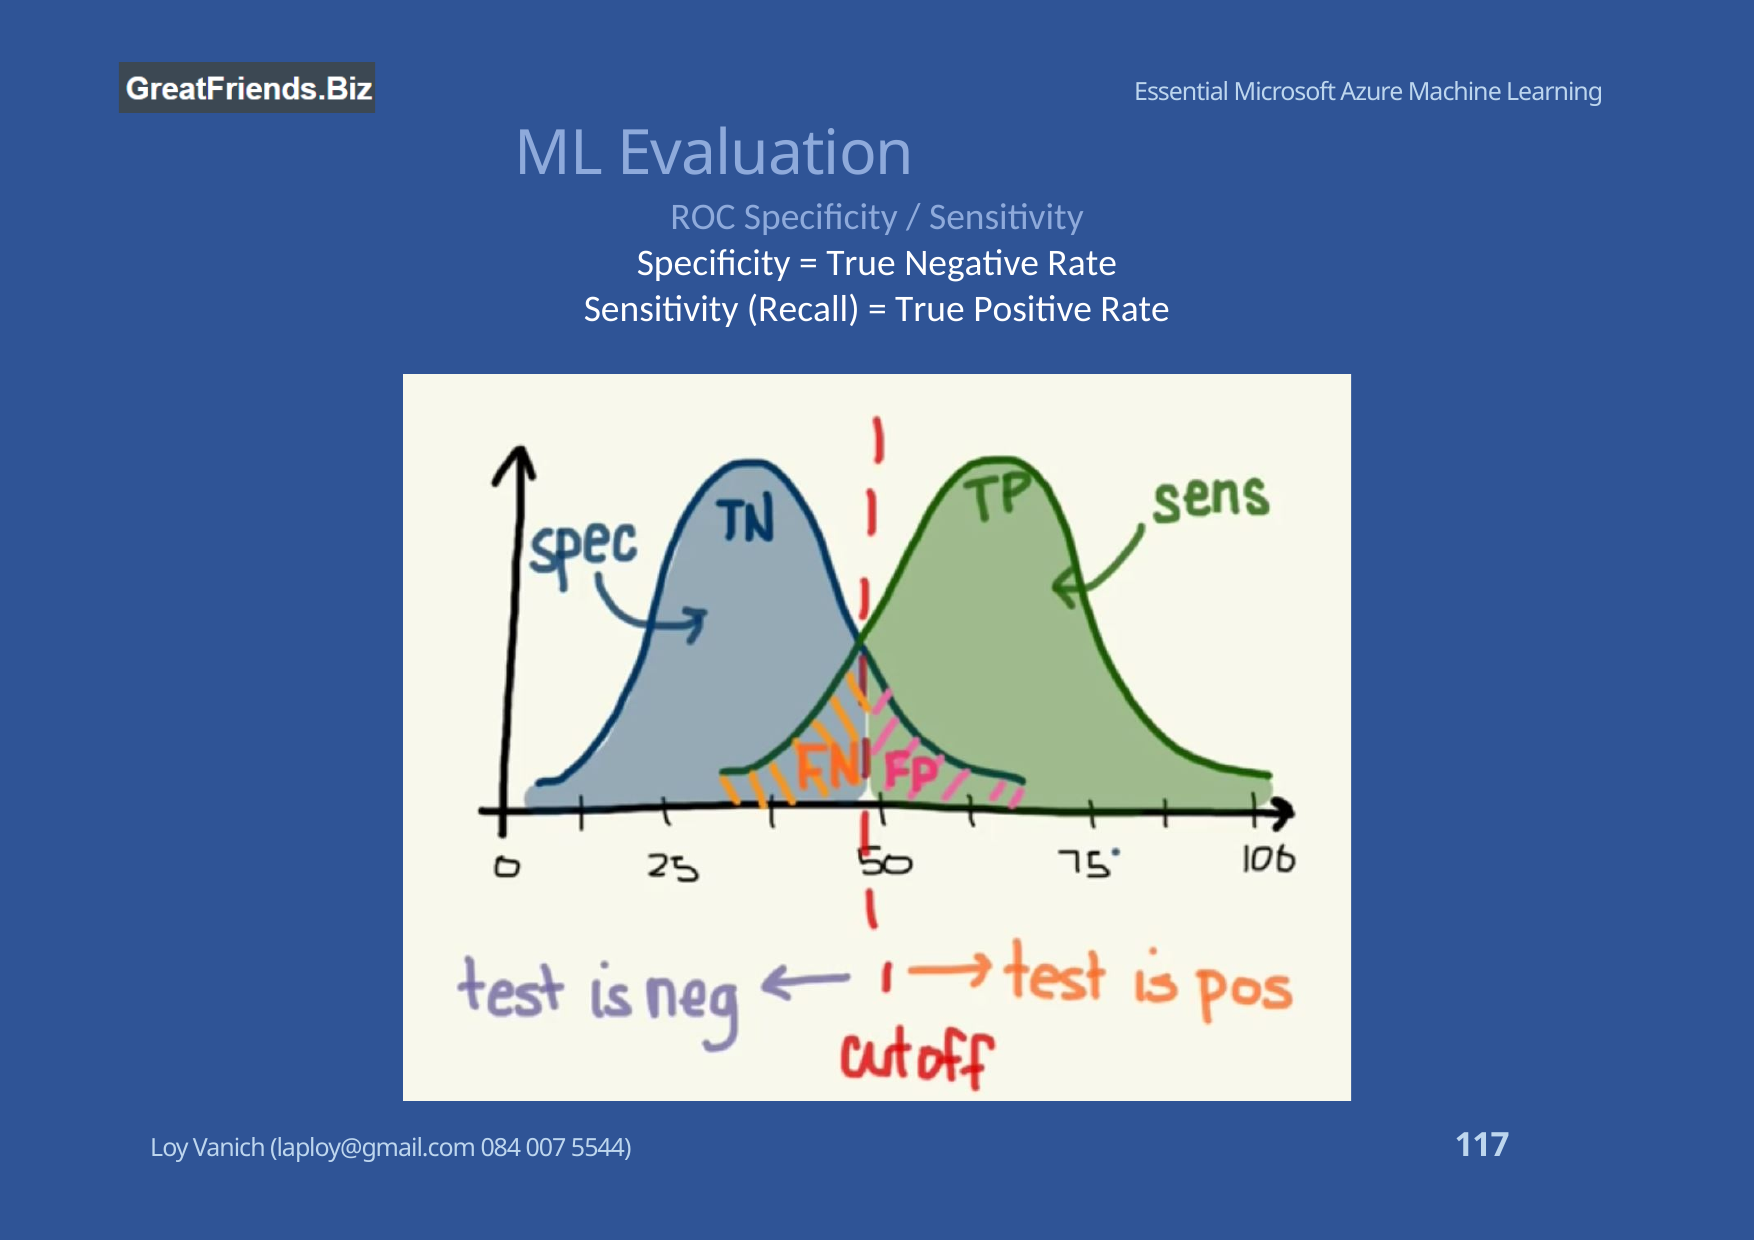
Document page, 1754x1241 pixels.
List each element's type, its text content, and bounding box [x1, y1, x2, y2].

text Specificity = True Negative Rate [150, 239, 1604, 284]
text ROC Specificity / Sensitivity [150, 193, 1604, 239]
picture [403, 374, 1352, 1101]
picture [118, 62, 375, 113]
text Sensitivity (Recall) = True Positive Rate [150, 284, 1604, 330]
